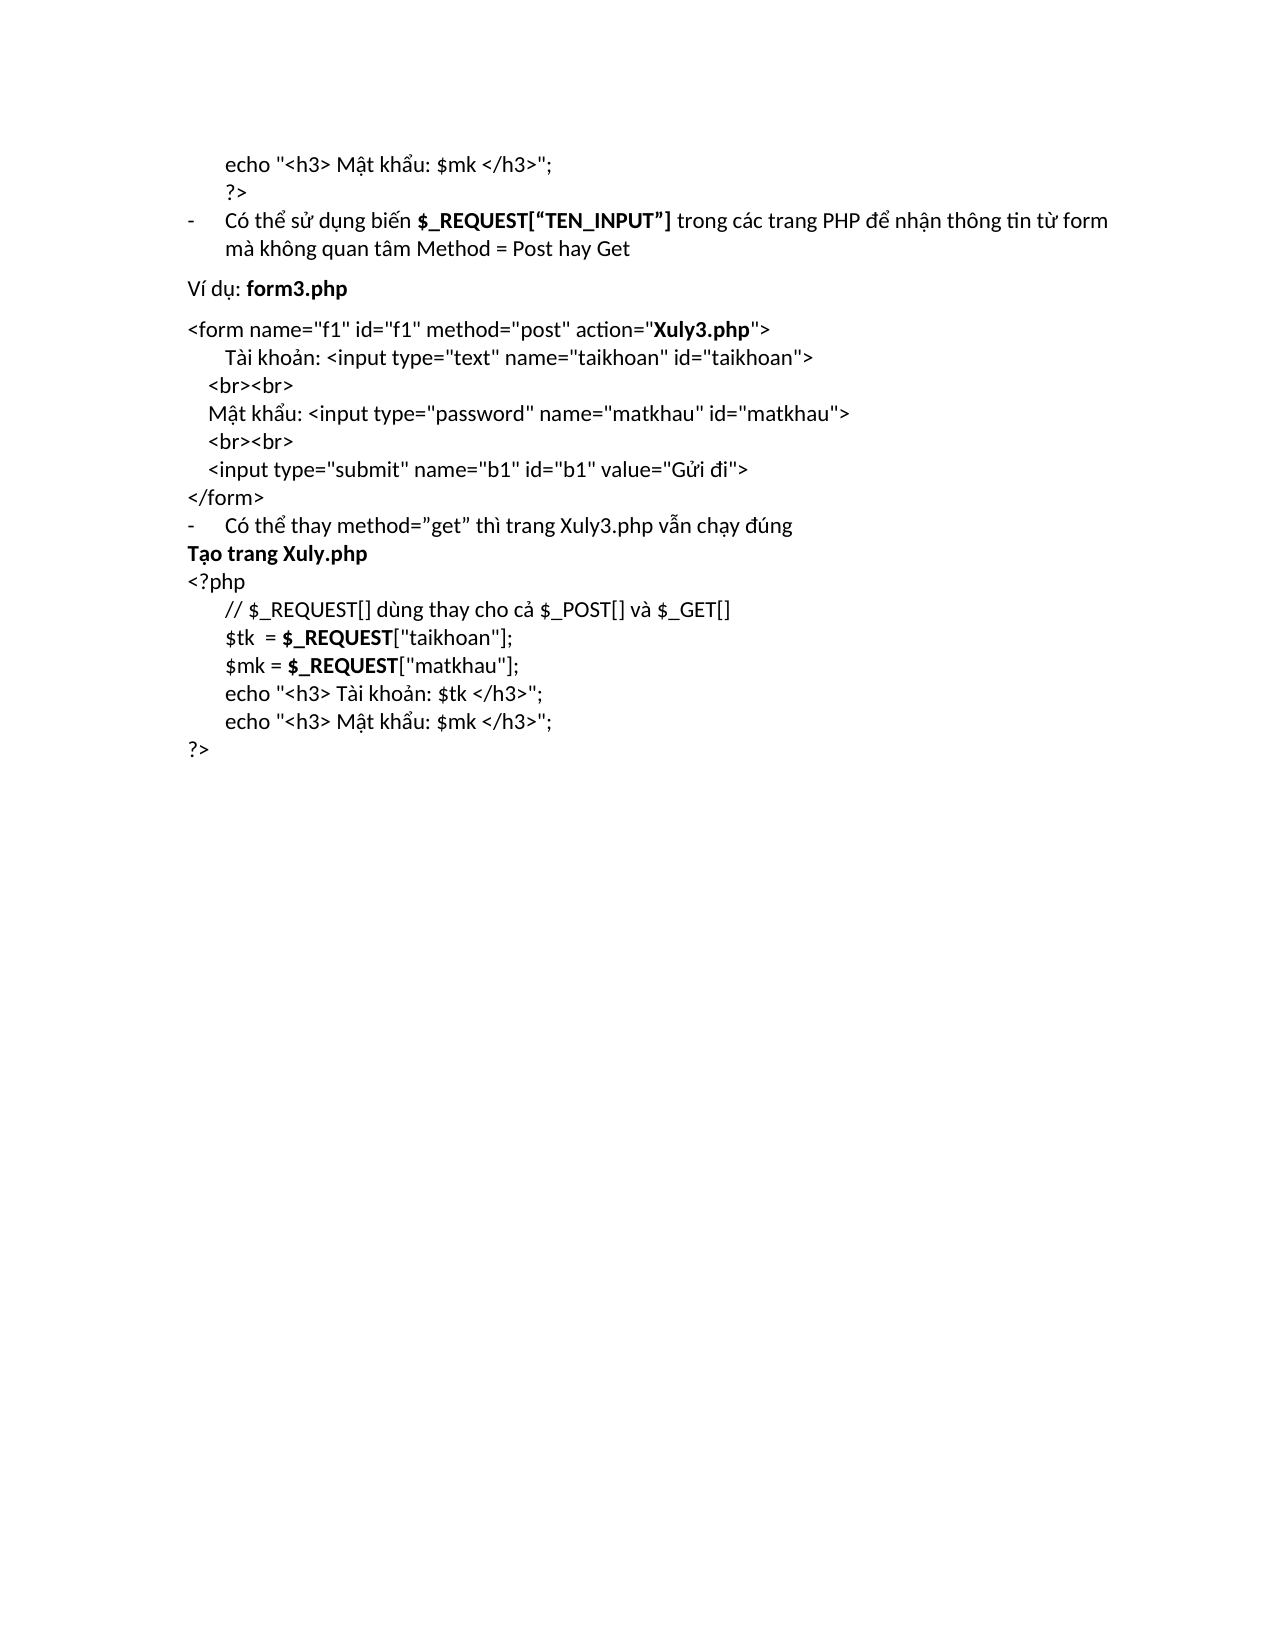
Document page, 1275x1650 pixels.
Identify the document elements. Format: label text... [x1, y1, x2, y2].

list Có thể thay method=”get” thì trang Xuly3.php vẫn chạy đúng [187, 511, 1125, 539]
text // $_REQUEST[] dùng thay cho cả $_POST[] và $_GET[] [225, 595, 1125, 623]
text $tk = $_REQUEST["taikhoan"]; [225, 623, 1125, 651]
text $mk = $_REQUEST["matkhau"]; [225, 651, 1125, 679]
text echo "<h3> Tài khoản: $tk </h3>"; [225, 679, 1125, 707]
text Ví dụ: form3.php [187, 274, 1125, 303]
text echo "<h3> Mật khẩu: $mk </h3>"; [225, 707, 1125, 735]
text <br><br> [187, 427, 1125, 455]
text <input type="submit" name="b1" id="b1" value="Gửi đi"> [187, 455, 1125, 483]
text <?php [187, 567, 1125, 595]
text <form name="f1" id="f1" method="post" action="Xuly3.php"> [187, 315, 1125, 343]
list ?> [225, 178, 1125, 206]
text </form> [187, 483, 1125, 511]
text Tài khoản: <input type="text" name="taikhoan" id="taikhoan"> [187, 343, 1125, 371]
list echo "<h3> Mật khẩu: $mk </h3>"; [225, 150, 1125, 178]
text Tạo trang Xuly.php [187, 539, 1125, 567]
list Có thể sử dụng biến $_REQUEST[“TEN_INPUT”] trong các trang PHP để nhận thông tin từ form mà không quan tâm Method = Post hay Get [187, 206, 1125, 262]
text ?> [187, 735, 1125, 763]
text Mật khẩu: <input type="password" name="matkhau" id="matkhau"> [187, 399, 1125, 427]
text <br><br> [187, 371, 1125, 399]
